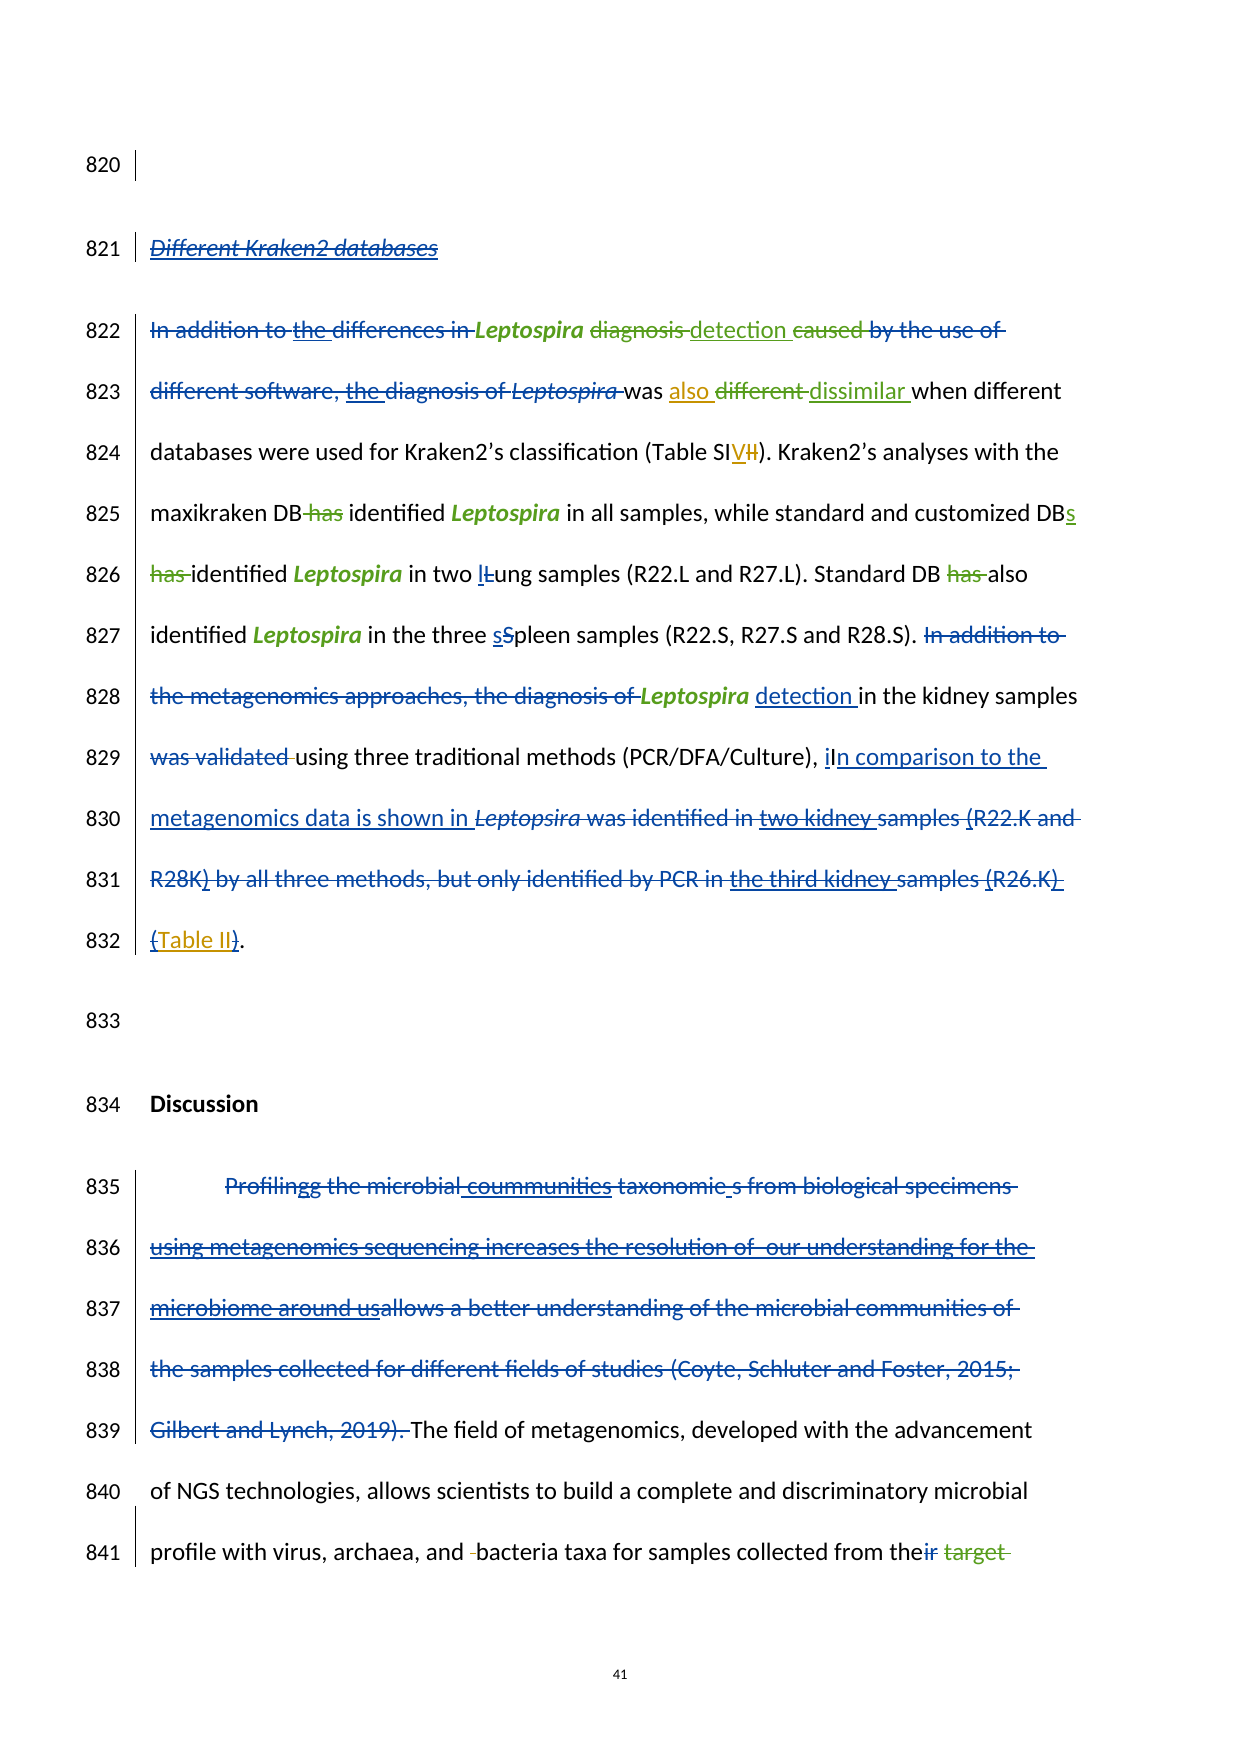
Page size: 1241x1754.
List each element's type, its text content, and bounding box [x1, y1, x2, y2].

text Discussion [150, 1088, 1090, 1118]
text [150, 1170, 1040, 1567]
text Leptospira was when different databases were used for Kraken2’s classification (Table SI). Kraken2’s analyses with the maxikraken DB identified Leptospira in all samples, while standard and customized DB identified Leptospira in two ung samples (R22.L and R27.L). Standard DB also identified Leptospira in the three pleen samples (R22.S, R27.S and R28.S). Leptospira in the kidney samples using three traditional methods (PCR/DFA/Culture), . [150, 314, 1090, 955]
